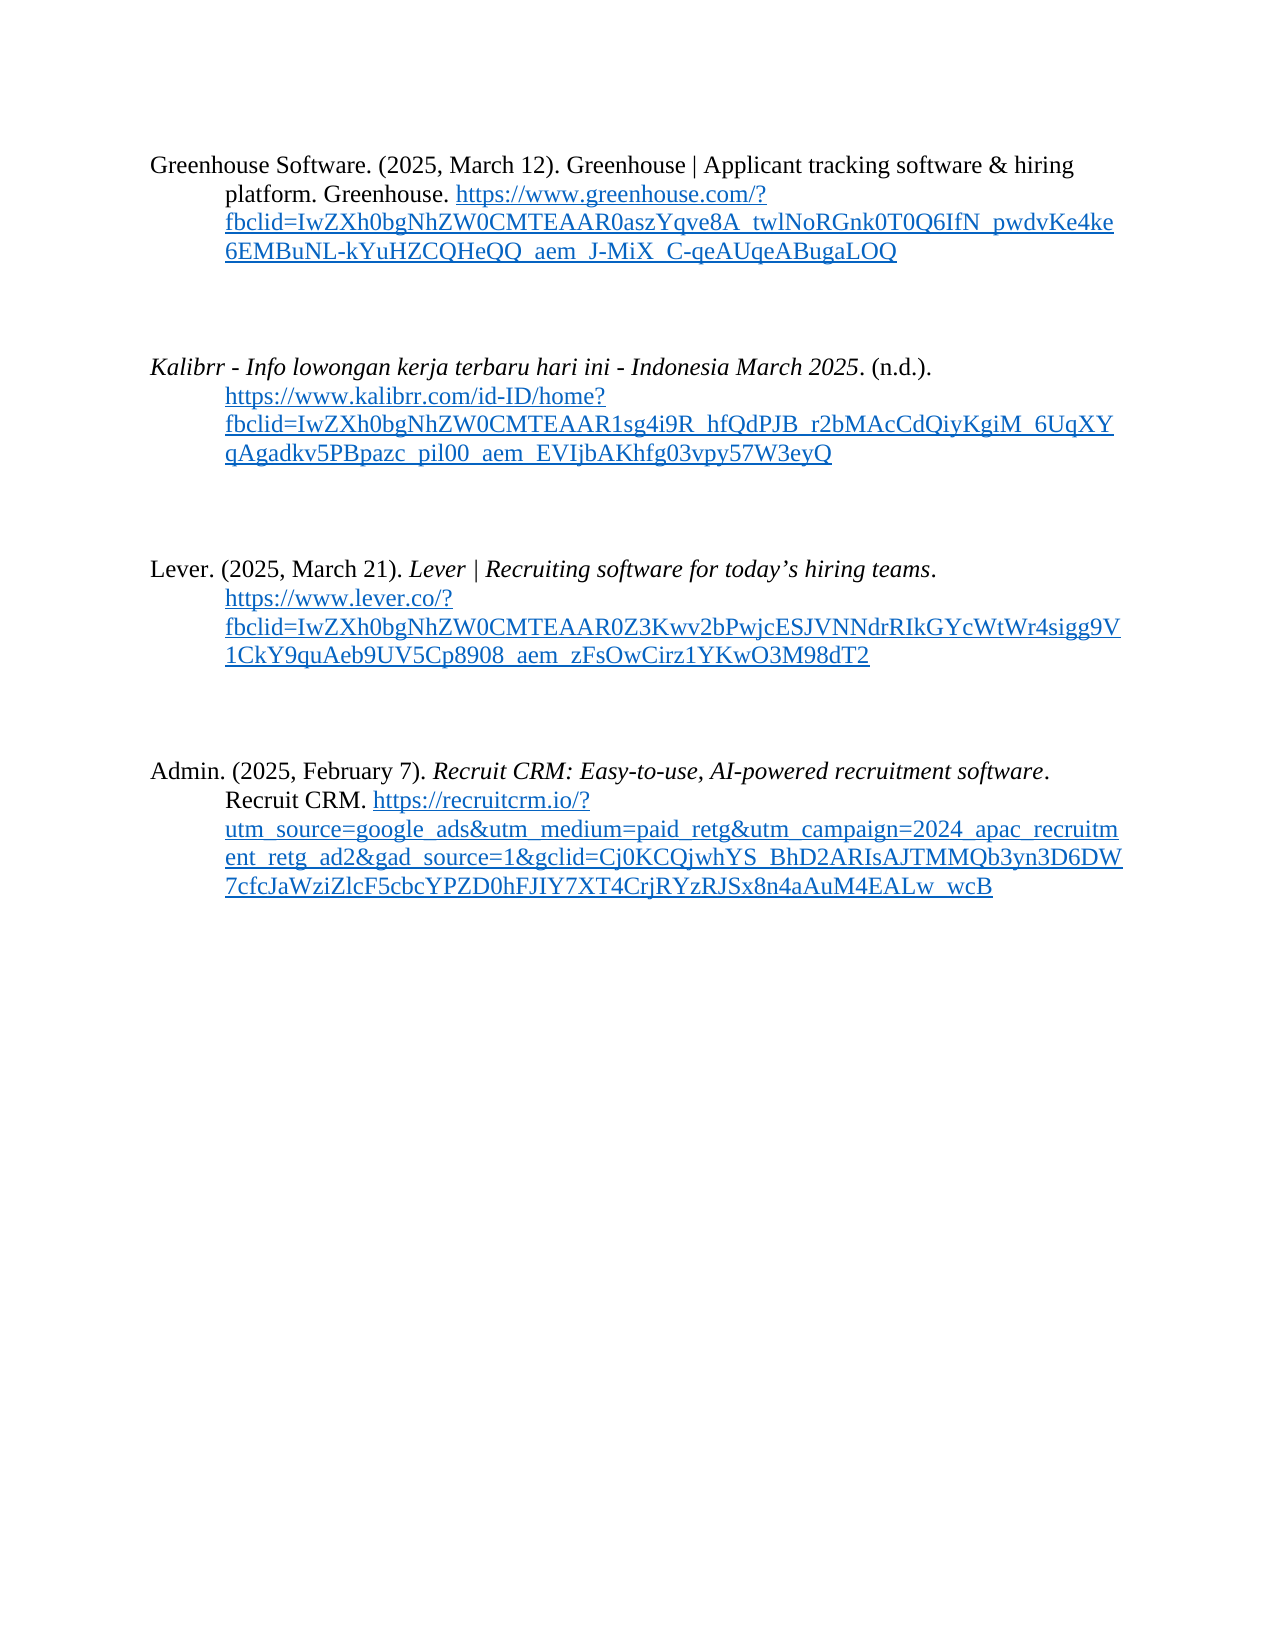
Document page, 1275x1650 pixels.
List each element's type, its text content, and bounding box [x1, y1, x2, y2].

text Admin. (2025, February 7). Recruit CRM: Easy-to-use, AI-powered recruitment software. Recruit CRM. https://recruitcrm.io/?utm_source=google_ads&utm_medium=paid_retg&utm_campaign=2024_apac_recruitment_retg_ad2&gad_source=1&gclid=Cj0KCQjwhYS_BhD2ARIsAJTMMQb3yn3D6DW7cfcJaWziZlcF5cbcYPZD0hFJIY7XT4CrjRYzRJSx8n4aAuM4EALw_wcB [150, 756, 1125, 900]
text Lever. (2025, March 21). Lever | Recruiting software for today’s hiring teams. https://www.lever.co/?fbclid=IwZXh0bgNhZW0CMTEAAR0Z3Kwv2bPwjcESJVNNdrRIkGYcWtWr4sigg9V1CkY9quAeb9UV5Cp8908_aem_zFsOwCirz1YKwO3M98dT2 [150, 554, 1125, 669]
text Greenhouse Software. (2025, March 12). Greenhouse | Applicant tracking software & hiring platform. Greenhouse. https://www.greenhouse.com/?fbclid=IwZXh0bgNhZW0CMTEAAR0aszYqve8A_twlNoRGnk0T0Q6IfN_pwdvKe4ke6EMBuNL-kYuHZCQHeQQ_aem_J-MiX_C-qeAUqeABugaLOQ [150, 150, 1125, 265]
text Kalibrr - Info lowongan kerja terbaru hari ini - Indonesia March 2025. (n.d.). https://www.kalibrr.com/id-ID/home?fbclid=IwZXh0bgNhZW0CMTEAAR1sg4i9R_hfQdPJB_r2bMAcCdQiyKgiM_6UqXYqAgadkv5PBpazc_pil00_aem_EVIjbAKhfg03vpy57W3eyQ [150, 352, 1125, 467]
